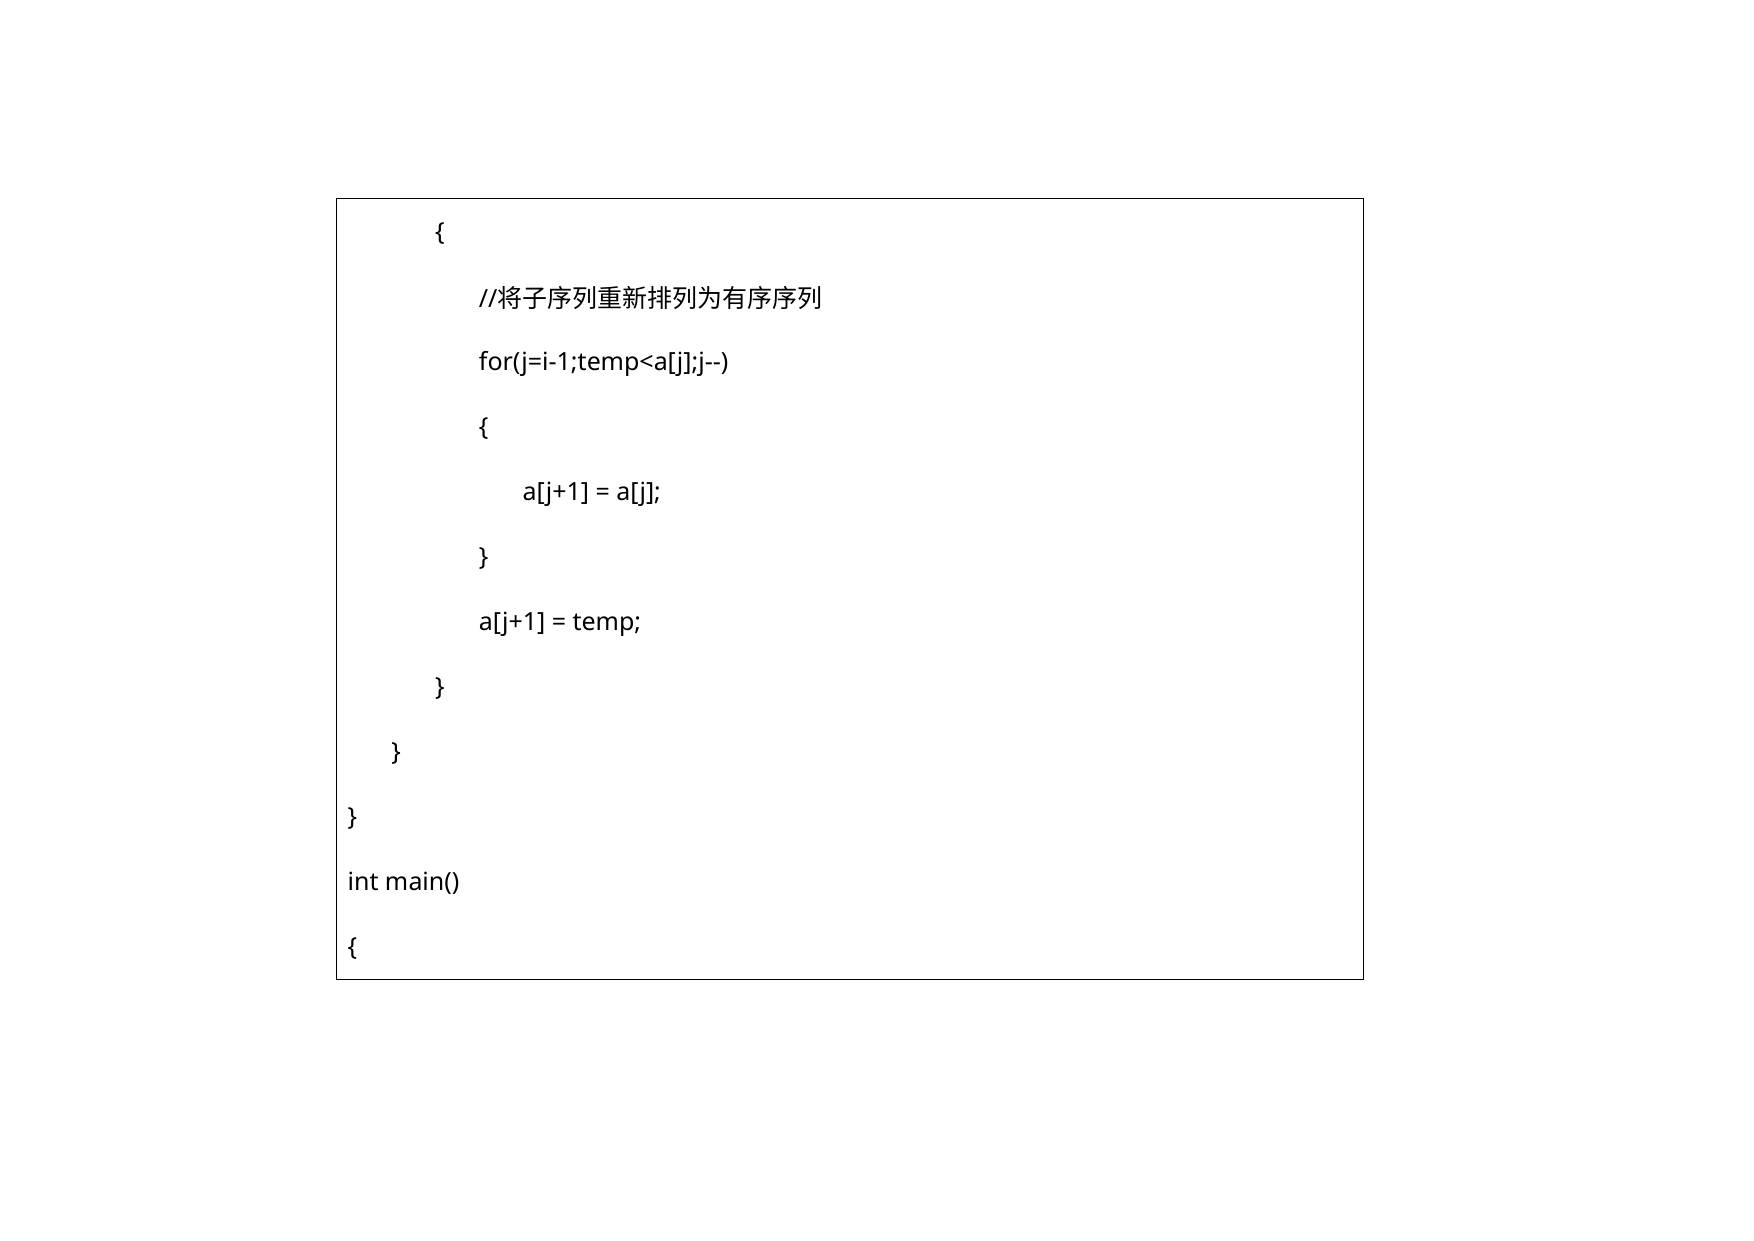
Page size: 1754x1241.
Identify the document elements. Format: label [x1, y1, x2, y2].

table_cell [337, 199, 1363, 979]
